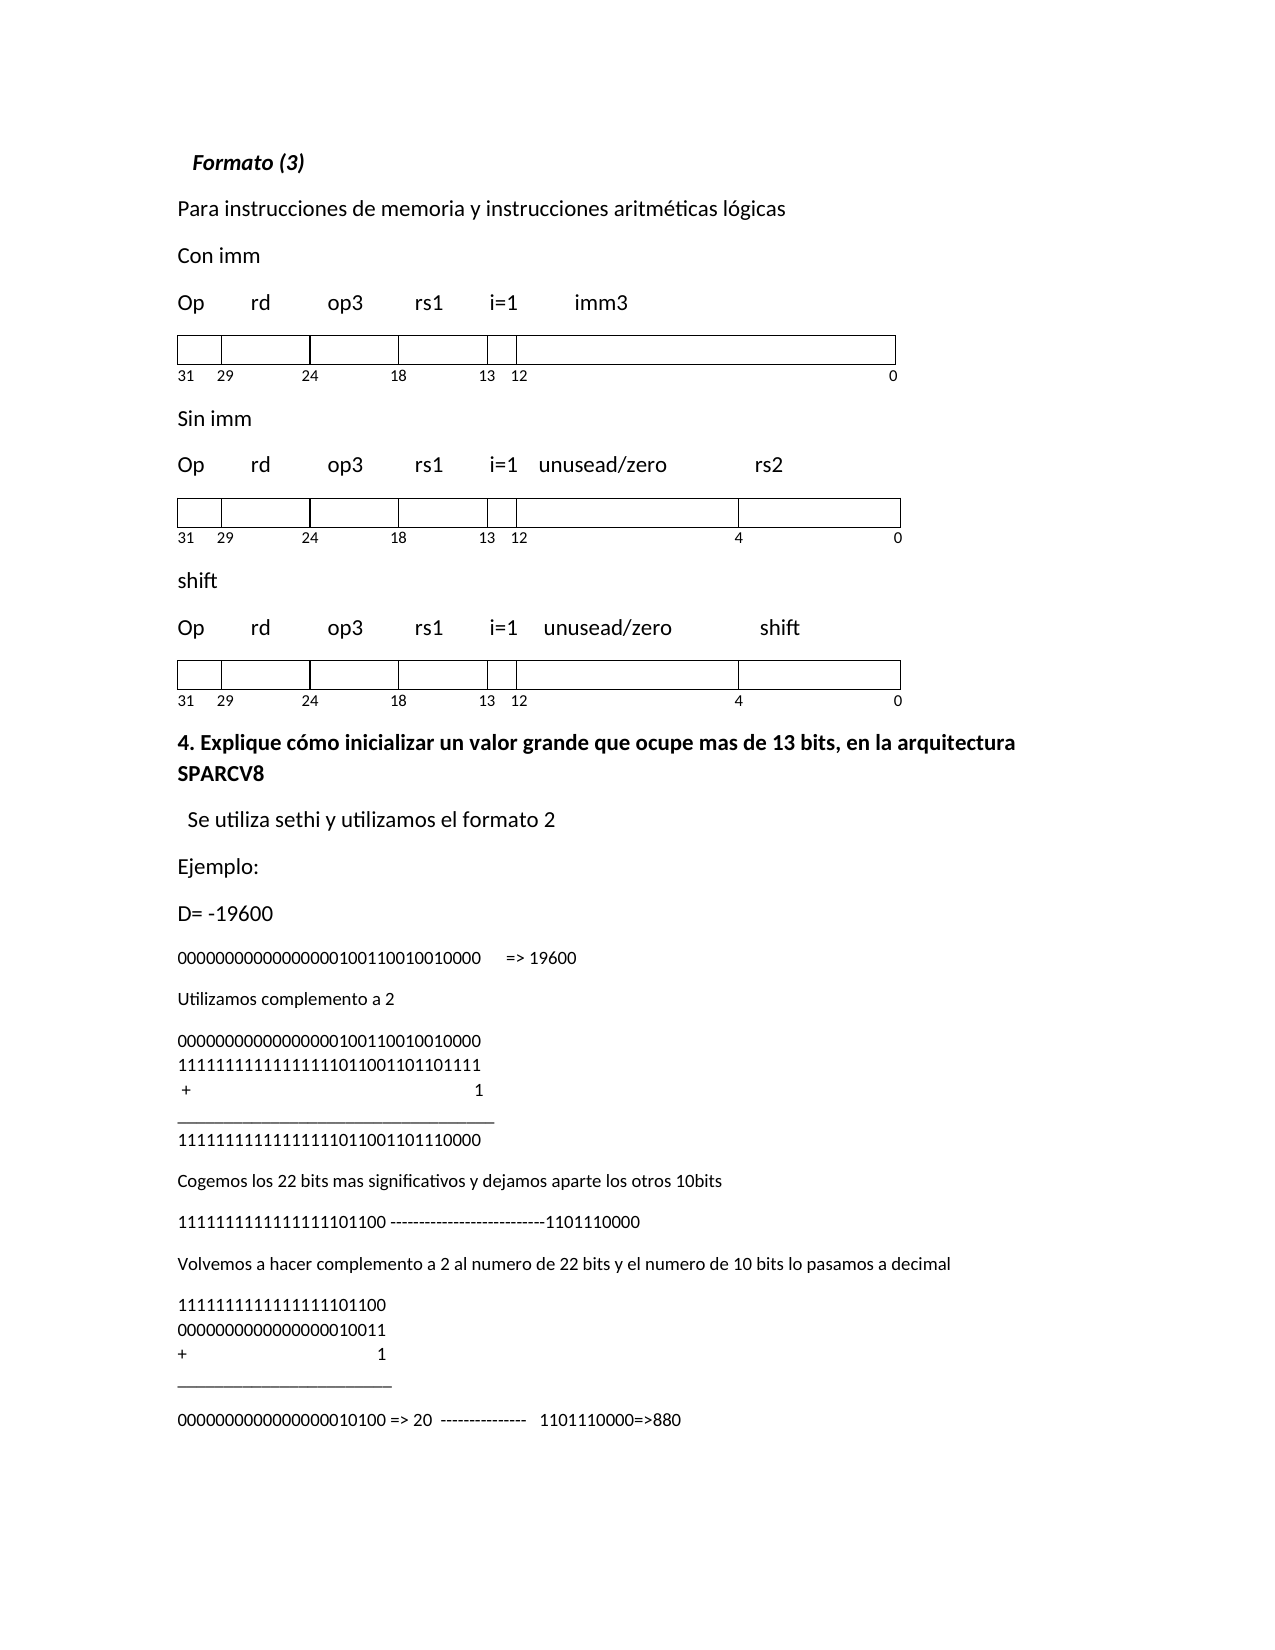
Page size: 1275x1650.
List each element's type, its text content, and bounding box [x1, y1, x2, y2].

table_header [178, 499, 221, 527]
text 0000000000000000010100 => 20 --------------- 1101110000=>880 [177, 1408, 1098, 1431]
text 31 29 24 18 13 12 0 [177, 365, 1098, 386]
table_header [178, 336, 221, 364]
text 00000000000000000100110010010000 11111111111111111011001101101111 + 1 __________________________________ 11111111111111111011001101110000 [177, 1029, 1098, 1151]
table_header [739, 661, 900, 689]
table_header [311, 661, 398, 689]
text Utilizamos complemento a 2 [177, 988, 1098, 1011]
table_header [399, 336, 487, 364]
table_header [488, 499, 516, 527]
text shift [177, 566, 1098, 594]
table_header [399, 499, 487, 527]
text Op rd op3 rs1 i=1 unusead/zero shift [177, 613, 1098, 641]
text Formato (3) [177, 148, 1098, 176]
table_header [311, 499, 398, 527]
table_header [178, 661, 221, 689]
text 31 29 24 18 13 12 4 0 [177, 528, 1098, 548]
text Para instrucciones de memoria y instrucciones aritméticas lógicas [177, 194, 1098, 222]
table_header [399, 661, 487, 689]
text 31 29 24 18 13 12 4 0 [177, 690, 1098, 710]
text Op rd op3 rs1 i=1 unusead/zero rs2 [177, 451, 1098, 479]
text 00000000000000000100110010010000 => 19600 [177, 946, 1098, 969]
table_header [222, 336, 309, 364]
table_header [311, 336, 398, 364]
table_header [517, 499, 738, 527]
text Se utiliza sethi y utilizamos el formato 2 [177, 806, 1098, 834]
table_header [739, 499, 900, 527]
text Op rd op3 rs1 i=1 imm3 [177, 288, 1098, 316]
text 1111111111111111101100 ---------------------------1101110000 [177, 1210, 1098, 1233]
table_header [517, 661, 738, 689]
text Volvemos a hacer complemento a 2 al numero de 22 bits y el numero de 10 bits lo pasamos a decimal [177, 1252, 1098, 1275]
text D= -19600 [177, 899, 1098, 927]
text Ejemplo: [177, 852, 1098, 881]
table_header [222, 661, 309, 689]
text Sin imm [177, 404, 1098, 432]
table_header [488, 661, 516, 689]
table_header [517, 336, 895, 364]
table_header [222, 499, 309, 527]
table_header [488, 336, 516, 364]
text 4. Explique cómo inicializar un valor grande que ocupe mas de 13 bits, en la arquitectura SPARCV8 [177, 728, 1098, 787]
text Con imm [177, 241, 1098, 269]
text Cogemos los 22 bits mas significativos y dejamos aparte los otros 10bits [177, 1169, 1098, 1192]
text 1111111111111111101100 0000000000000000010011 + 1 _______________________ [177, 1293, 1098, 1390]
